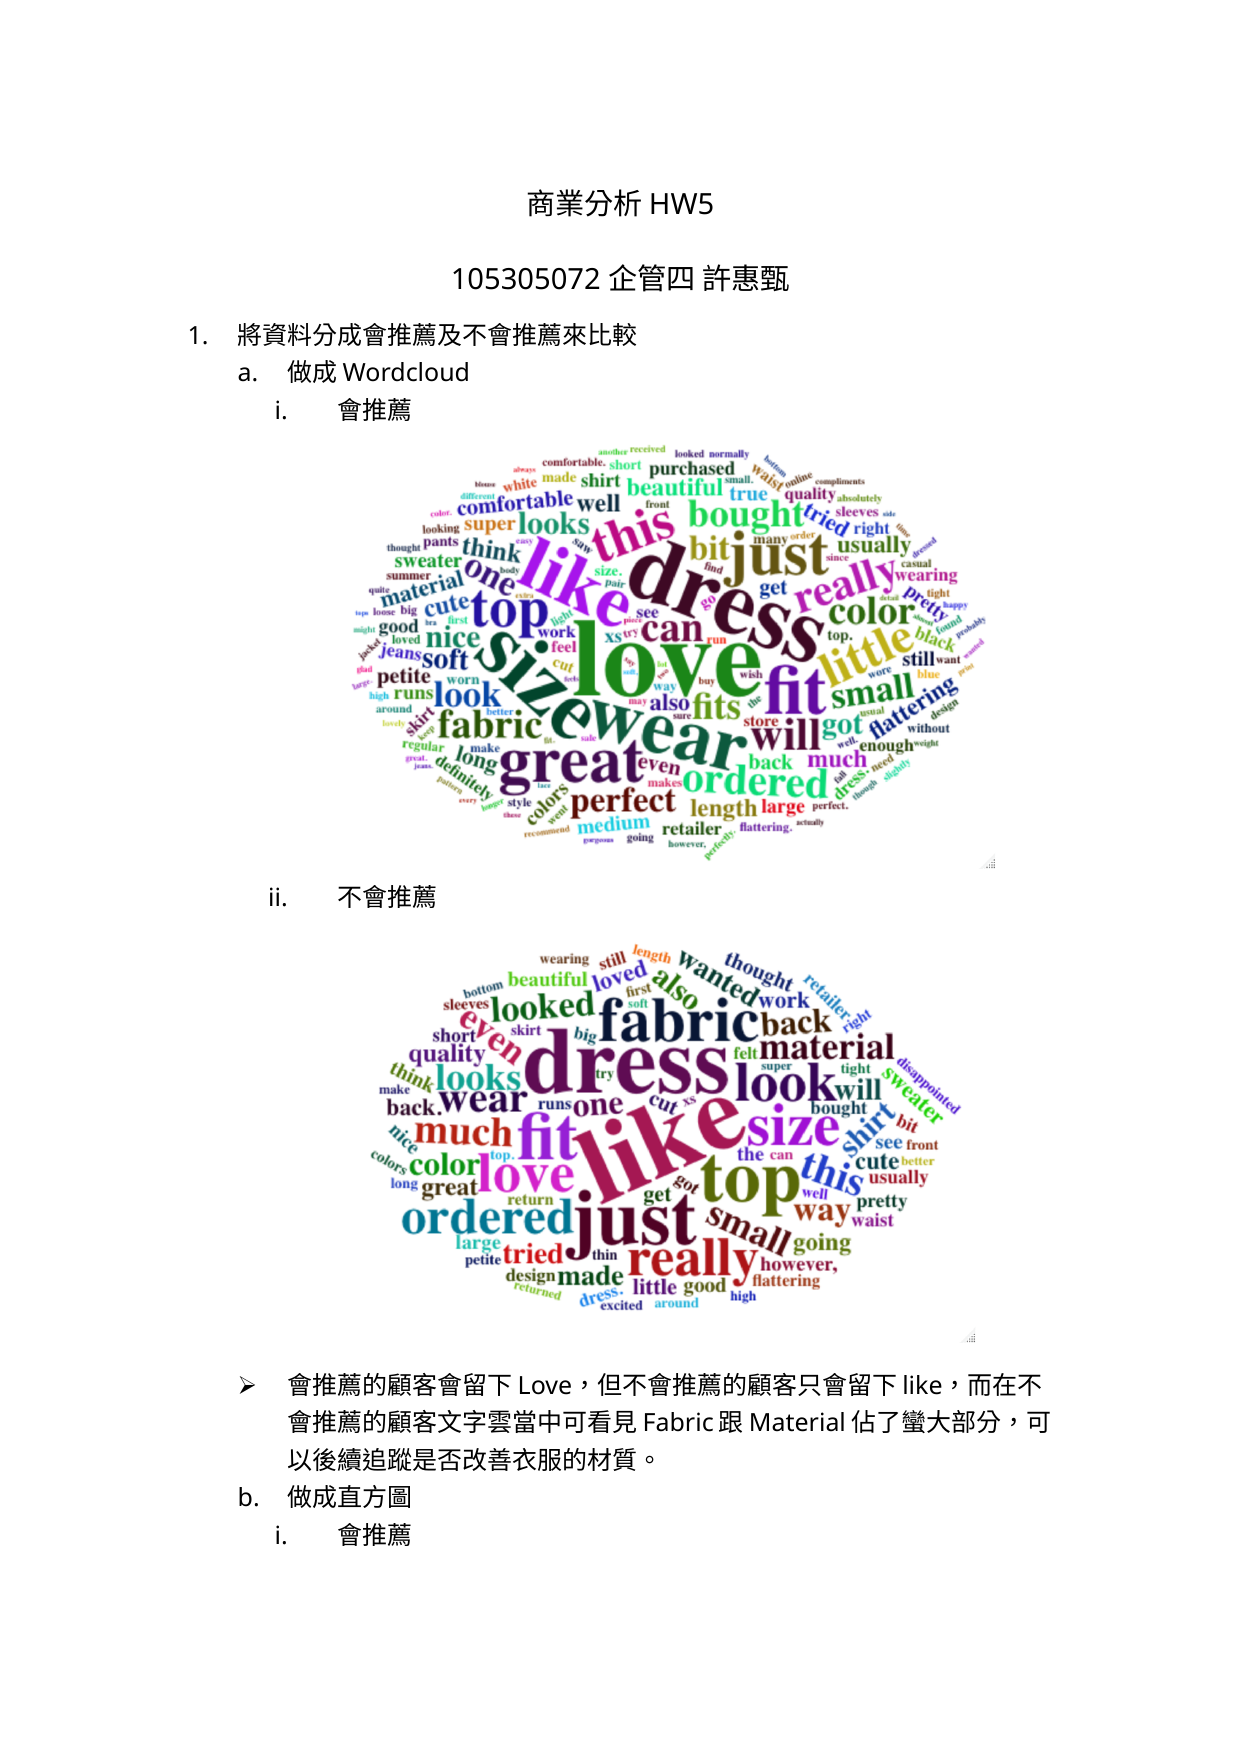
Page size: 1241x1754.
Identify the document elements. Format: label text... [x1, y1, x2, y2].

list 會推薦 [287, 389, 1053, 427]
list 不會推薦 [287, 877, 1053, 914]
text 商業分析HW5 [187, 164, 1053, 239]
list 做成Wordcloud [237, 352, 1053, 389]
list 將資料分成會推薦及不會推薦來比較 [187, 314, 1053, 352]
picture [337, 427, 996, 869]
picture [337, 914, 976, 1343]
list 會推薦 [287, 1514, 1053, 1552]
list 做成直方圖 [237, 1477, 1053, 1514]
list 會推薦的顧客會留下Love，但不會推薦的顧客只會留下like，而在不會推薦的顧客文字雲當中可看見Fabric跟Material佔了蠻大部分，可以後續追蹤是否改善衣服的材質。 [237, 1364, 1053, 1477]
text 105305072 企管四 許惠甄 [187, 239, 1053, 314]
